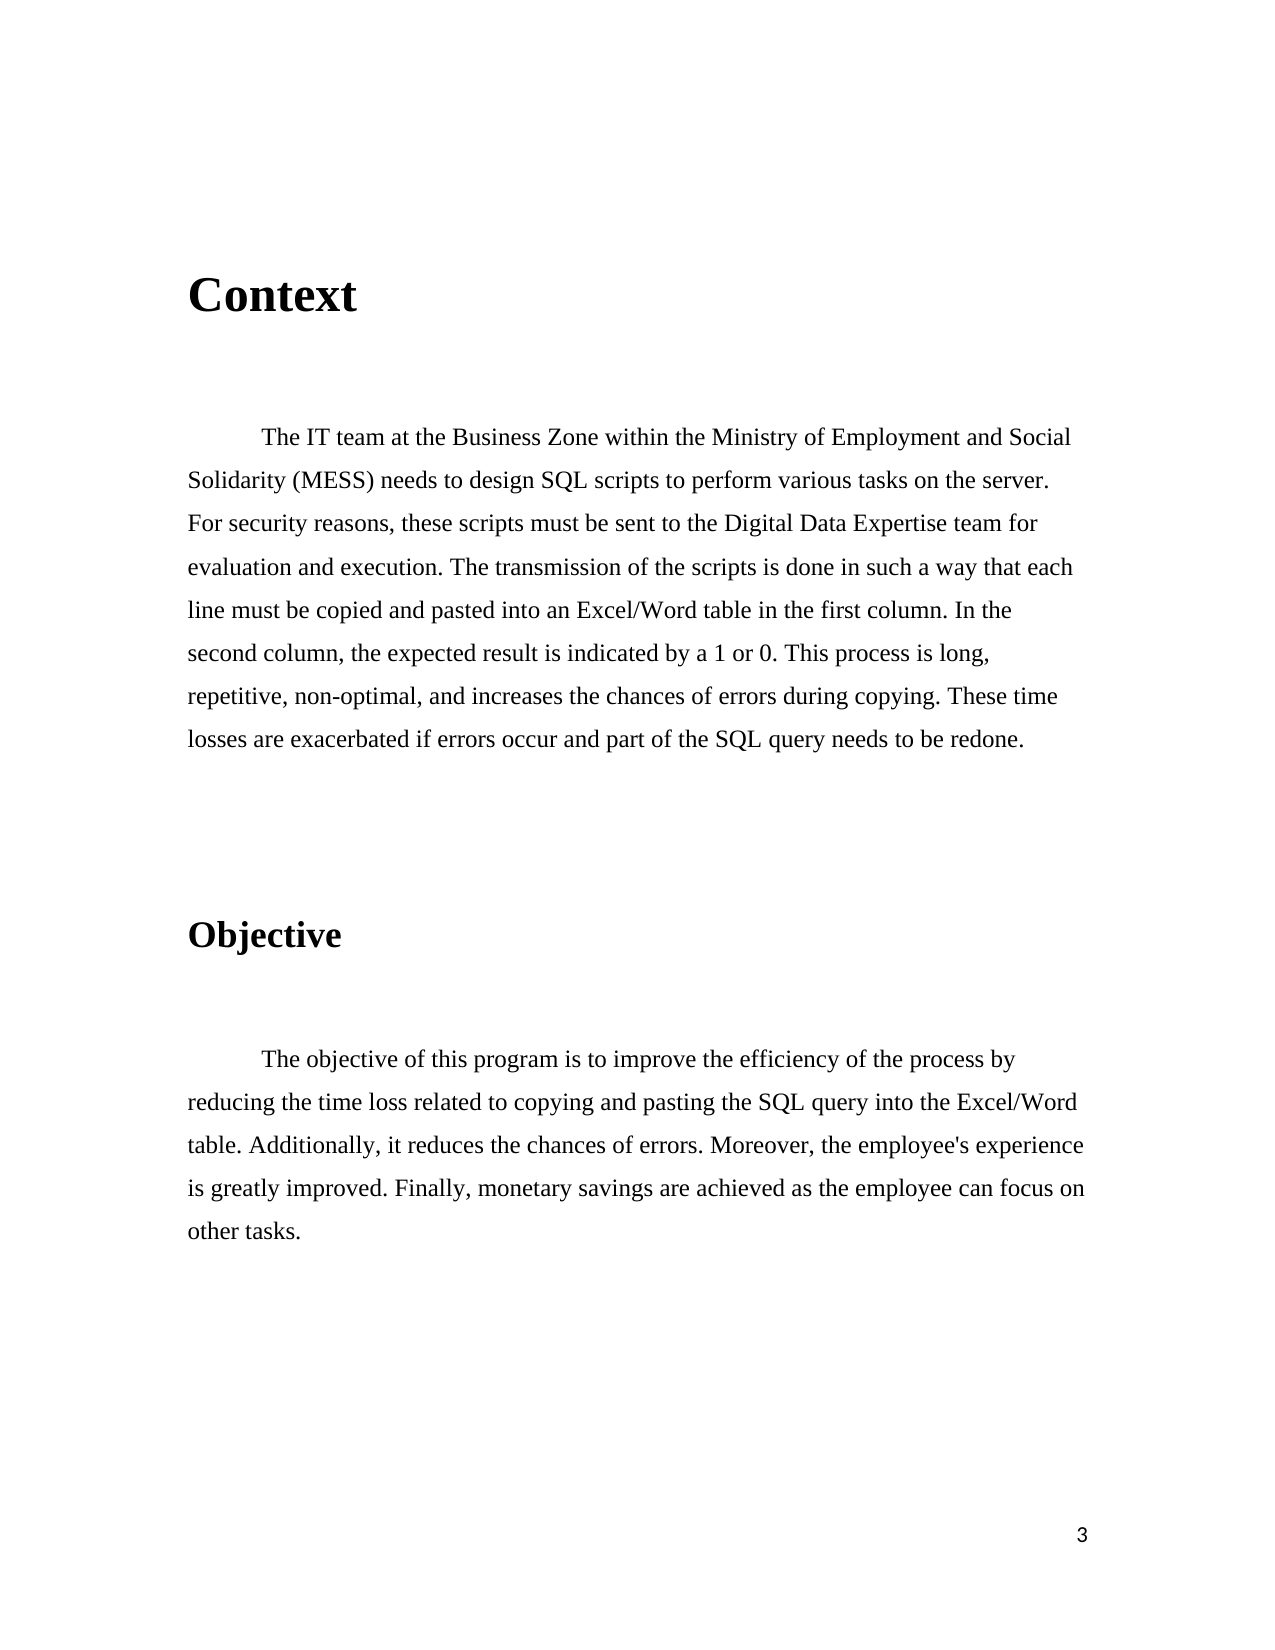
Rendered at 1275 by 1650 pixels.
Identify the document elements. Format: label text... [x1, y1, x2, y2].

subtitle Context [187, 264, 1087, 322]
subtitle Objective [187, 912, 1087, 955]
text The IT team at the Business Zone within the Ministry of Employment and Social Solidarity (MESS) needs to design SQL scripts to perform various tasks on the server. For security reasons, these scripts must be sent to the Digital Data Expertise team for evaluation and execution. The transmission of the scripts is done in such a way that each line must be copied and pasted into an Excel/Word table in the first column. In the second column, the expected result is indicated by a 1 or 0. This process is long, repetitive, non-optimal, and increases the chances of errors during copying. These time losses are exacerbated if errors occur and part of the SQL query needs to be redone. [187, 422, 1087, 753]
text The objective of this program is to improve the efficiency of the process by reducing the time loss related to copying and pasting the SQL query into the Excel/Word table. Additionally, it reduces the chances of errors. Moreover, the employee's experience is greatly improved. Finally, monetary savings are achieved as the employee can focus on other tasks. [187, 1044, 1087, 1245]
